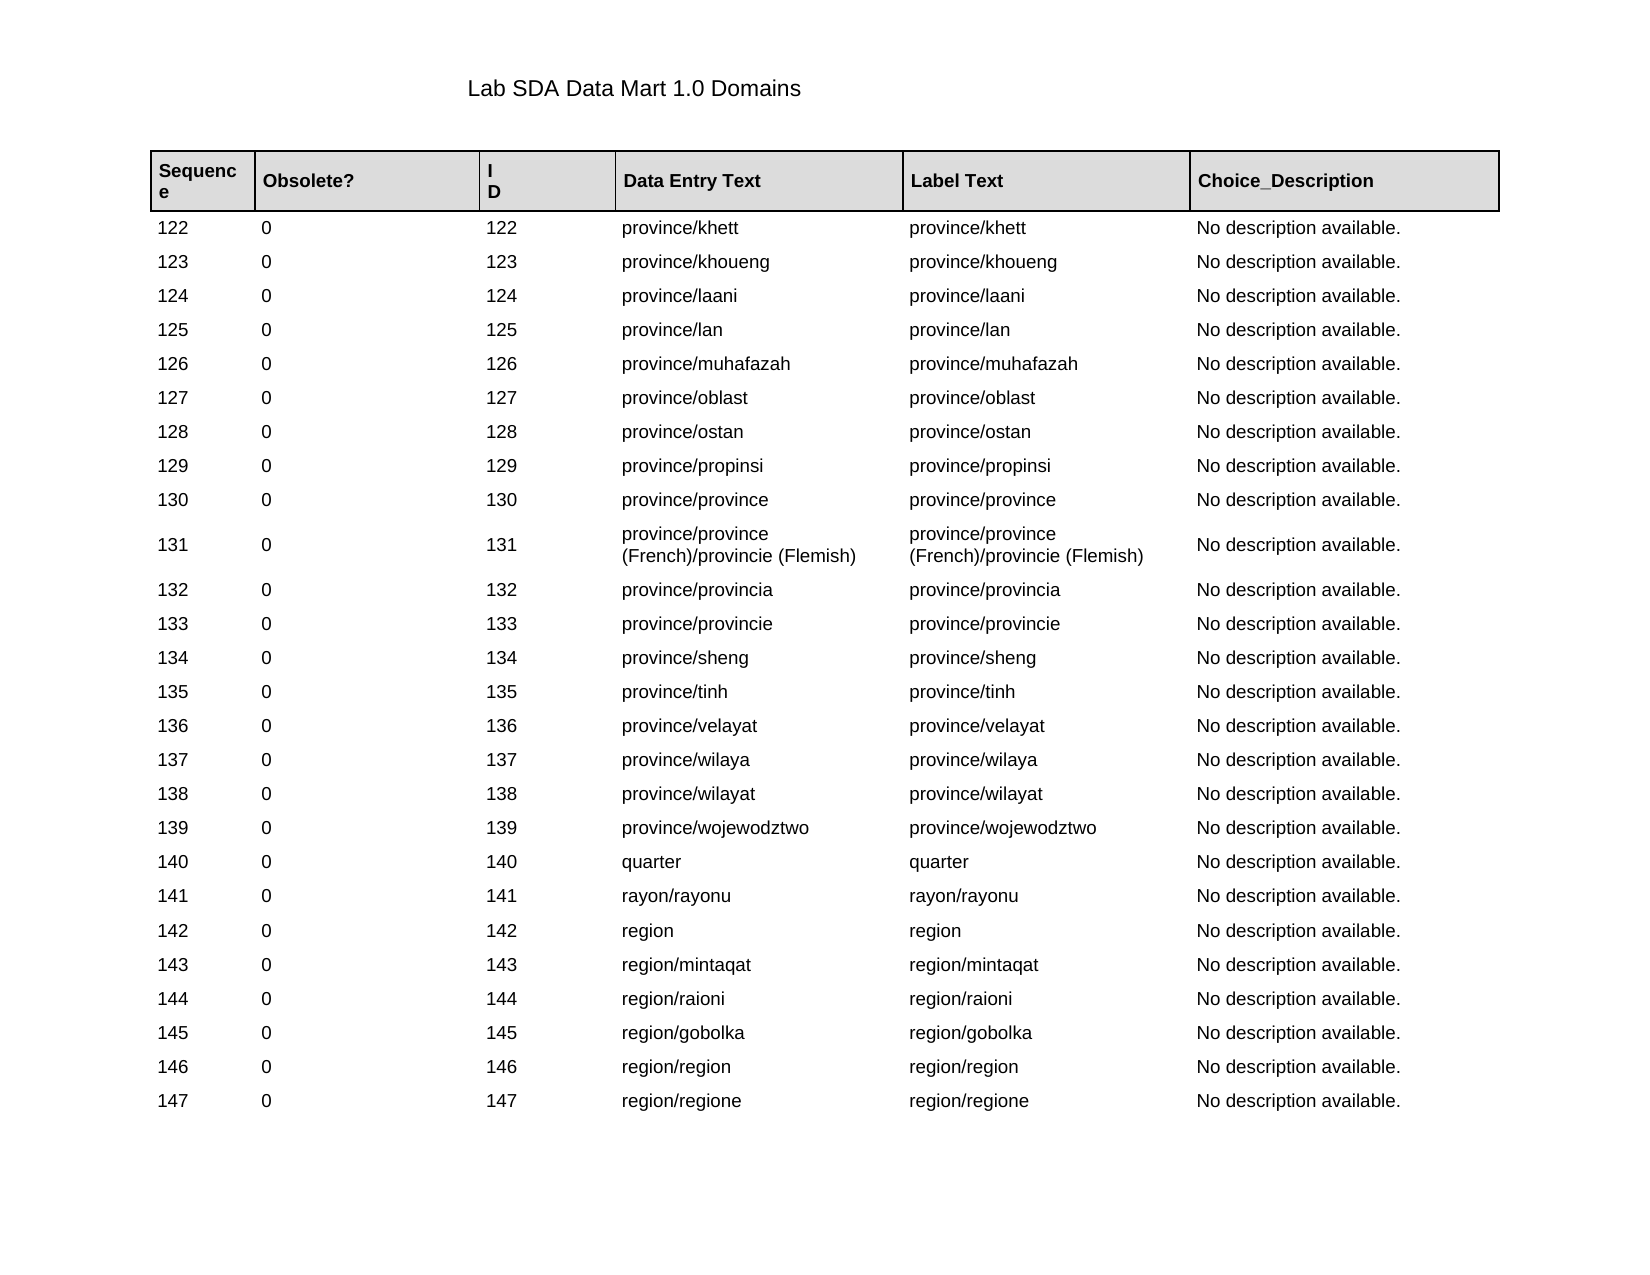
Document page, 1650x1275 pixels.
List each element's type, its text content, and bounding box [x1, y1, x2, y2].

table_cell 146 [480, 1049, 615, 1083]
table_cell No description available. [1190, 1049, 1499, 1083]
table_cell province/laani [903, 279, 1190, 312]
table_cell No description available. [1190, 415, 1499, 449]
table_cell province/provincie [615, 607, 903, 641]
table_cell 0 [255, 1015, 479, 1049]
table_cell 0 [255, 279, 479, 312]
table_cell 137 [151, 743, 255, 777]
table_cell region/raioni [903, 981, 1190, 1015]
table_cell No description available. [1190, 212, 1499, 244]
table_cell province/ostan [615, 415, 903, 449]
table_cell province/muhafazah [903, 347, 1190, 381]
table_cell province/laani [615, 279, 903, 312]
table_cell 147 [480, 1084, 615, 1117]
table_cell quarter [903, 845, 1190, 879]
table_cell 138 [480, 777, 615, 811]
table_cell 135 [151, 675, 255, 709]
table_cell province/wilayat [615, 777, 903, 811]
table_cell region/region [615, 1049, 903, 1083]
table_cell 0 [255, 212, 479, 244]
table_cell region/gobolka [903, 1015, 1190, 1049]
table_cell No description available. [1190, 947, 1499, 981]
table_cell No description available. [1190, 913, 1499, 947]
table_cell 143 [151, 947, 255, 981]
table_cell 0 [255, 1084, 479, 1117]
table_cell province/wilayat [903, 777, 1190, 811]
table_cell province/khett [615, 212, 903, 244]
table_cell 140 [151, 845, 255, 879]
table_cell No description available. [1190, 312, 1499, 347]
table_cell region/raioni [615, 981, 903, 1015]
table_cell province/wilaya [903, 743, 1190, 777]
table_cell No description available. [1190, 279, 1499, 312]
table_cell 132 [480, 572, 615, 607]
table_cell 136 [480, 709, 615, 743]
table_cell No description available. [1190, 641, 1499, 675]
table_cell 0 [255, 483, 479, 517]
table_cell 128 [151, 415, 255, 449]
table_cell province/propinsi [903, 449, 1190, 483]
table_cell 130 [480, 483, 615, 517]
table_cell province/sheng [903, 641, 1190, 675]
table_cell 0 [255, 572, 479, 607]
table_cell 139 [480, 811, 615, 845]
table_cell 124 [151, 279, 255, 312]
table_cell province/khoueng [615, 244, 903, 278]
table_cell 0 [255, 244, 479, 278]
table_cell province/khett [903, 212, 1190, 244]
table_cell No description available. [1190, 1015, 1499, 1049]
table_cell province/ostan [903, 415, 1190, 449]
table_cell 133 [151, 607, 255, 641]
table_cell province/province [615, 483, 903, 517]
table_cell 125 [151, 312, 255, 347]
table_cell 0 [255, 607, 479, 641]
table_cell region/gobolka [615, 1015, 903, 1049]
table_cell region [615, 913, 903, 947]
table_cell 0 [255, 675, 479, 709]
table_cell 124 [480, 279, 615, 312]
table_cell No description available. [1190, 845, 1499, 879]
table_cell province/tinh [903, 675, 1190, 709]
table_cell 133 [480, 607, 615, 641]
table_cell 0 [255, 517, 479, 572]
table_cell 143 [480, 947, 615, 981]
table_cell 0 [255, 743, 479, 777]
table_cell No description available. [1190, 709, 1499, 743]
table_cell province/provincie [903, 607, 1190, 641]
table_header ID [480, 152, 615, 210]
table_cell rayon/rayonu [615, 879, 903, 913]
table_cell No description available. [1190, 517, 1499, 572]
table_cell rayon/rayonu [903, 879, 1190, 913]
table_cell province/oblast [903, 381, 1190, 415]
table_cell 129 [151, 449, 255, 483]
table_cell No description available. [1190, 381, 1499, 415]
table_cell 144 [480, 981, 615, 1015]
table_cell 140 [480, 845, 615, 879]
table_cell province/lan [615, 312, 903, 347]
table_cell 147 [151, 1084, 255, 1117]
table_cell 135 [480, 675, 615, 709]
table_cell region/regione [615, 1084, 903, 1117]
table_cell 122 [480, 212, 615, 244]
table_cell 0 [255, 709, 479, 743]
table_cell 127 [151, 381, 255, 415]
table_cell 0 [255, 381, 479, 415]
table_cell No description available. [1190, 607, 1499, 641]
table_cell No description available. [1190, 1084, 1499, 1117]
table_cell 122 [151, 212, 255, 244]
table_cell 0 [255, 347, 479, 381]
table_cell 134 [151, 641, 255, 675]
table_cell province/provincia [903, 572, 1190, 607]
table_cell province/wilaya [615, 743, 903, 777]
table_cell 123 [151, 244, 255, 278]
table_cell region [903, 913, 1190, 947]
table_cell No description available. [1190, 777, 1499, 811]
table_cell 146 [151, 1049, 255, 1083]
table_cell 144 [151, 981, 255, 1015]
table_cell 131 [480, 517, 615, 572]
table_cell No description available. [1190, 811, 1499, 845]
table_cell quarter [615, 845, 903, 879]
table_cell No description available. [1190, 675, 1499, 709]
table_cell 134 [480, 641, 615, 675]
table_cell No description available. [1190, 572, 1499, 607]
table_cell No description available. [1190, 347, 1499, 381]
table_cell 0 [255, 641, 479, 675]
table_cell 139 [151, 811, 255, 845]
table_cell region/mintaqat [615, 947, 903, 981]
table_cell 0 [255, 913, 479, 947]
table_cell 132 [151, 572, 255, 607]
table_cell province/wojewodztwo [615, 811, 903, 845]
table_cell province/khoueng [903, 244, 1190, 278]
table_cell No description available. [1190, 483, 1499, 517]
table_cell 123 [480, 244, 615, 278]
table_cell 0 [255, 312, 479, 347]
table_cell province/province (French)/provincie (Flemish) [615, 517, 903, 572]
table_cell 145 [480, 1015, 615, 1049]
table_cell province/lan [903, 312, 1190, 347]
table_cell 142 [480, 913, 615, 947]
table_cell 145 [151, 1015, 255, 1049]
table_cell 126 [480, 347, 615, 381]
table_cell 0 [255, 947, 479, 981]
table_cell 137 [480, 743, 615, 777]
table_cell No description available. [1190, 244, 1499, 278]
table_cell 141 [151, 879, 255, 913]
table_header Sequence [152, 152, 254, 210]
table_cell 136 [151, 709, 255, 743]
table_cell province/sheng [615, 641, 903, 675]
table_cell 0 [255, 777, 479, 811]
table_cell 129 [480, 449, 615, 483]
table_cell province/oblast [615, 381, 903, 415]
table_cell No description available. [1190, 981, 1499, 1015]
table_cell 127 [480, 381, 615, 415]
table_cell 125 [480, 312, 615, 347]
table_cell province/wojewodztwo [903, 811, 1190, 845]
table_header Data Entry Text [616, 152, 902, 210]
table_header Choice_Description [1191, 152, 1498, 210]
table_cell 126 [151, 347, 255, 381]
table_cell 131 [151, 517, 255, 572]
table_cell No description available. [1190, 743, 1499, 777]
table_cell 0 [255, 879, 479, 913]
table_cell No description available. [1190, 449, 1499, 483]
table_cell region/mintaqat [903, 947, 1190, 981]
table_cell 0 [255, 449, 479, 483]
table_header Obsolete? [256, 152, 479, 210]
table_cell 141 [480, 879, 615, 913]
table_cell 138 [151, 777, 255, 811]
table_cell province/muhafazah [615, 347, 903, 381]
table_cell province/province [903, 483, 1190, 517]
table_cell province/province (French)/provincie (Flemish) [903, 517, 1190, 572]
table_cell province/provincia [615, 572, 903, 607]
table_cell 0 [255, 415, 479, 449]
table_cell 0 [255, 1049, 479, 1083]
table_cell province/velayat [615, 709, 903, 743]
table_header Label Text [904, 152, 1189, 210]
table_cell 130 [151, 483, 255, 517]
table_cell 0 [255, 811, 479, 845]
table_cell 128 [480, 415, 615, 449]
table_cell province/propinsi [615, 449, 903, 483]
table_cell 0 [255, 845, 479, 879]
table_cell region/region [903, 1049, 1190, 1083]
table_cell 0 [255, 981, 479, 1015]
table_cell province/velayat [903, 709, 1190, 743]
table_cell province/tinh [615, 675, 903, 709]
table_cell 142 [151, 913, 255, 947]
table_cell region/regione [903, 1084, 1190, 1117]
table_cell No description available. [1190, 879, 1499, 913]
